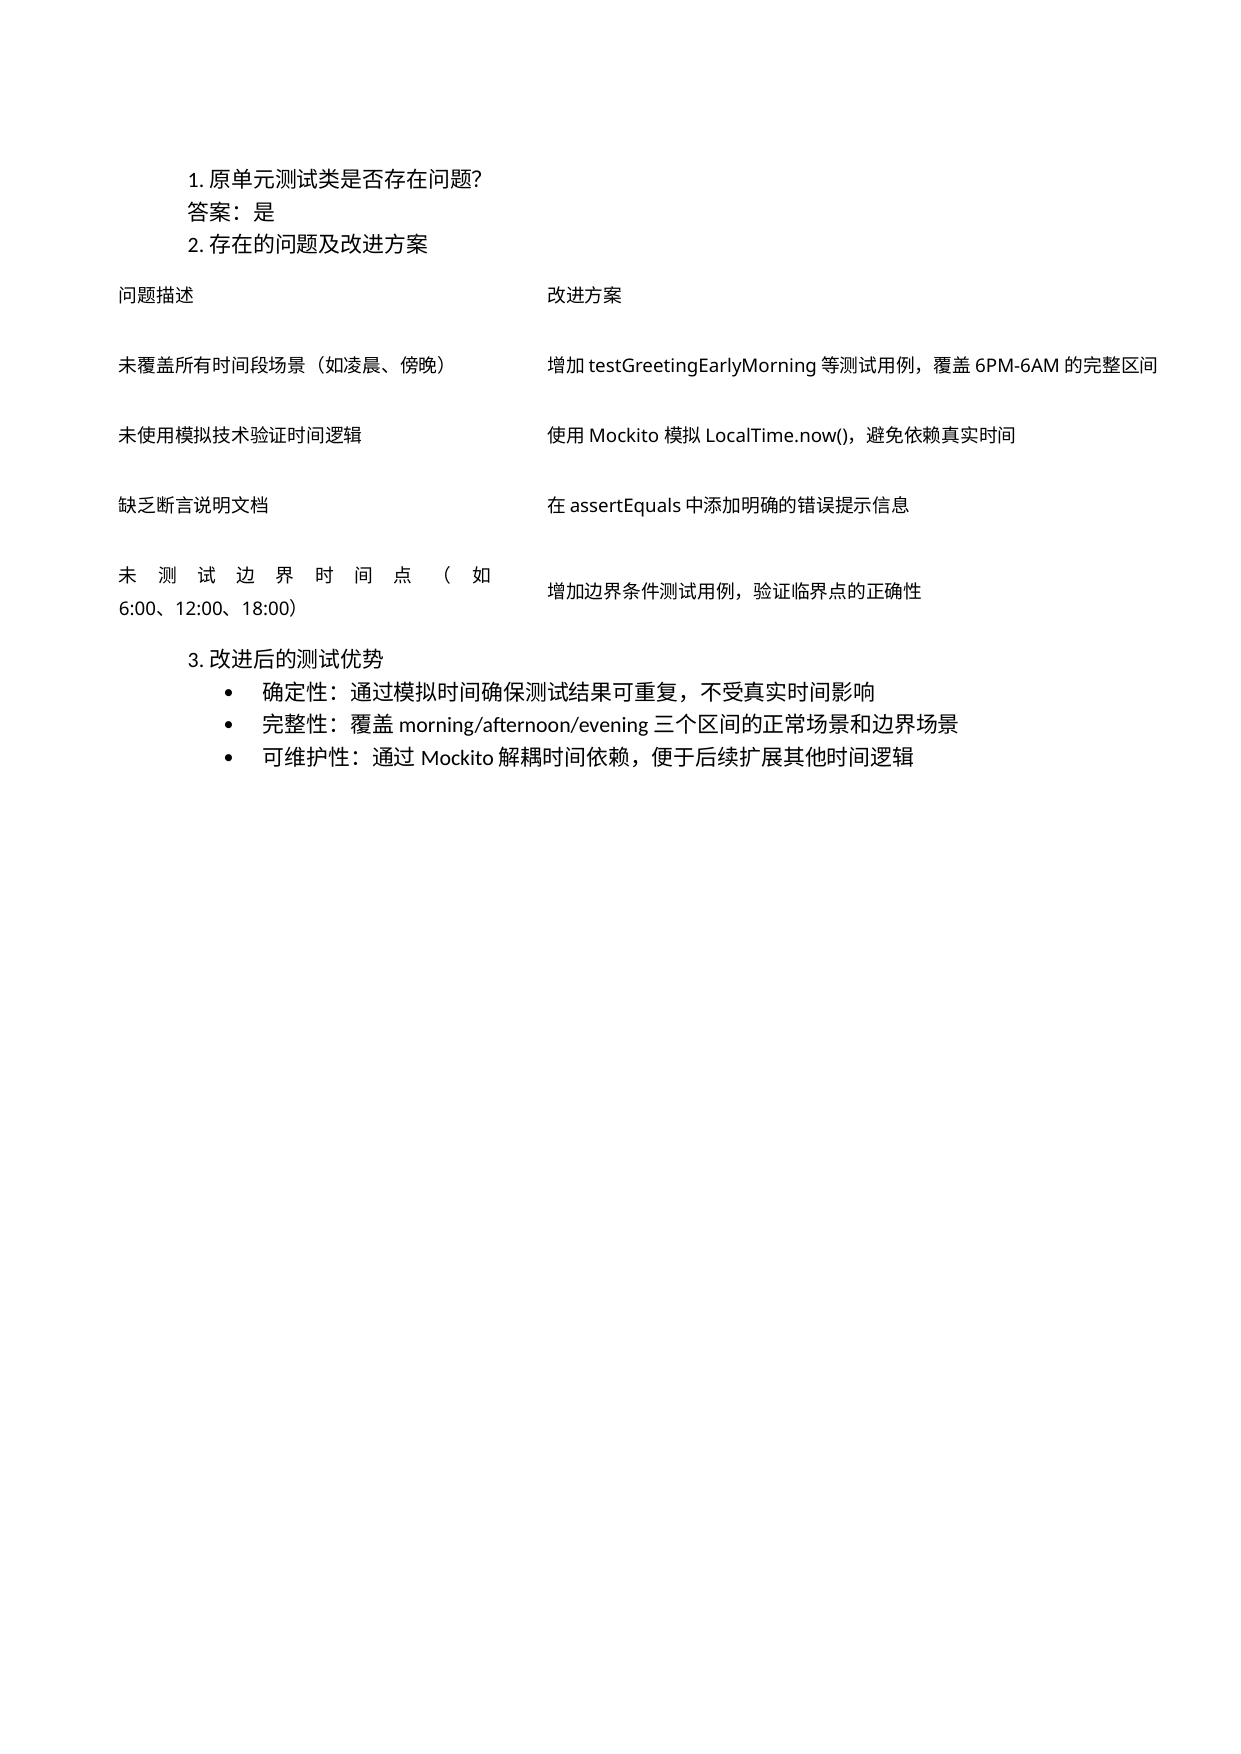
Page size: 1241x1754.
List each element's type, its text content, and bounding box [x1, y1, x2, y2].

table_cell 缺乏断言说明文档 [91, 470, 519, 539]
text 1. 原单元测试类是否存在问题？ [187, 162, 1053, 194]
text 2. 存在的问题及改进方案 [187, 227, 1053, 259]
table_header 问题描述 [91, 260, 519, 329]
text 3. 改进后的测试优势 [187, 642, 1053, 674]
text 答案：是 [187, 194, 1053, 227]
list 完整性：覆盖 morning/afternoon/evening 三个区间的正常场景和边界场景 [225, 707, 1053, 739]
list 可维护性：通过 Mockito 解耦时间依赖，便于后续扩展其他时间逻辑 [225, 739, 1053, 772]
list 确定性：通过模拟时间确保测试结果可重复，不受真实时间影响 [225, 674, 1053, 707]
table_cell 在assertEquals中添加明确的错误提示信息 [519, 470, 1240, 539]
table_cell 未使用模拟技术验证时间逻辑 [91, 400, 519, 469]
table_cell 增加边界条件测试用例，验证临界点的正确性 [519, 540, 1240, 642]
table_header 改进方案 [519, 260, 1240, 329]
table_cell 增加testGreetingEarlyMorning等测试用例，覆盖 6PM-6AM 的完整区间 [519, 330, 1240, 399]
table_cell 未测试边界时间点（如 6:00、12:00、18:00） [91, 540, 519, 642]
table_cell 未覆盖所有时间段场景（如凌晨、傍晚） [91, 330, 519, 399]
table_cell 使用 Mockito 模拟LocalTime.now()，避免依赖真实时间 [519, 400, 1240, 469]
